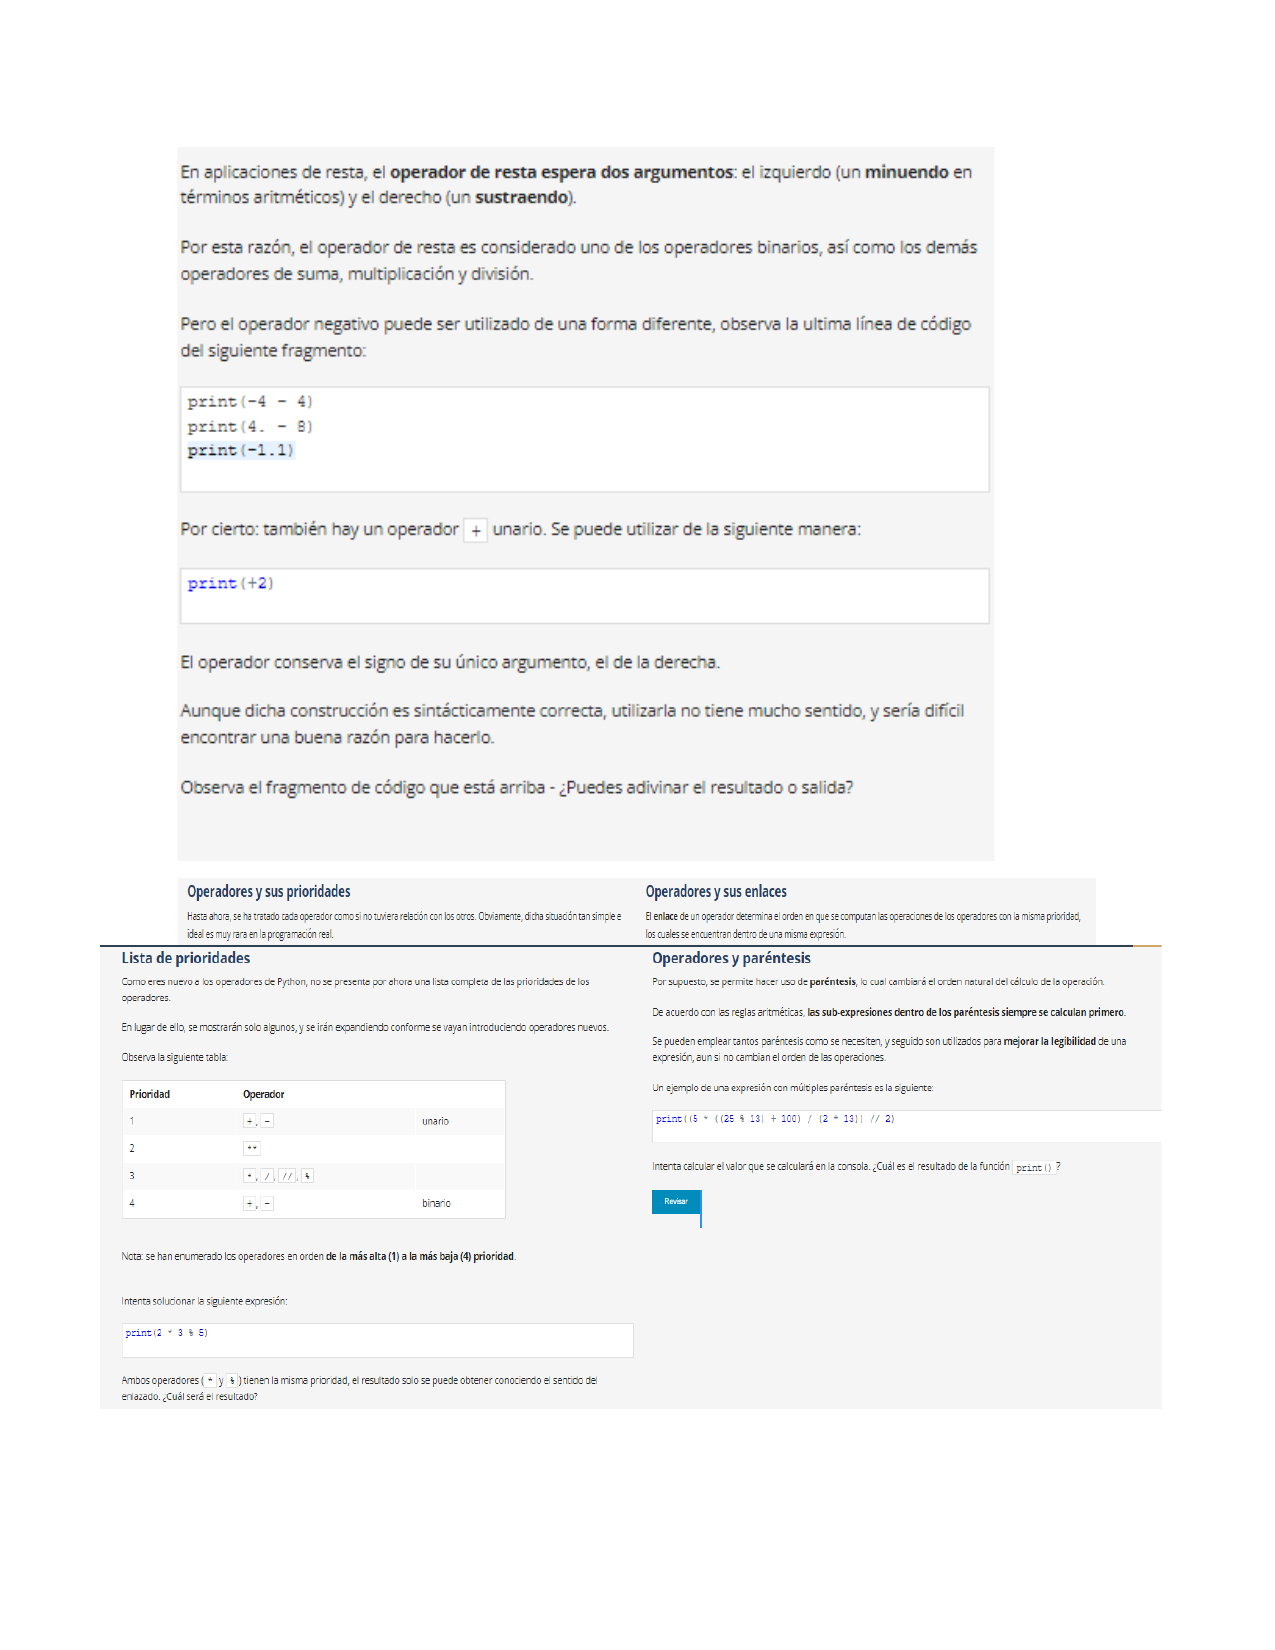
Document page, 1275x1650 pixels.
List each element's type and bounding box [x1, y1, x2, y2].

picture [177, 147, 995, 861]
picture [99, 878, 1161, 1408]
